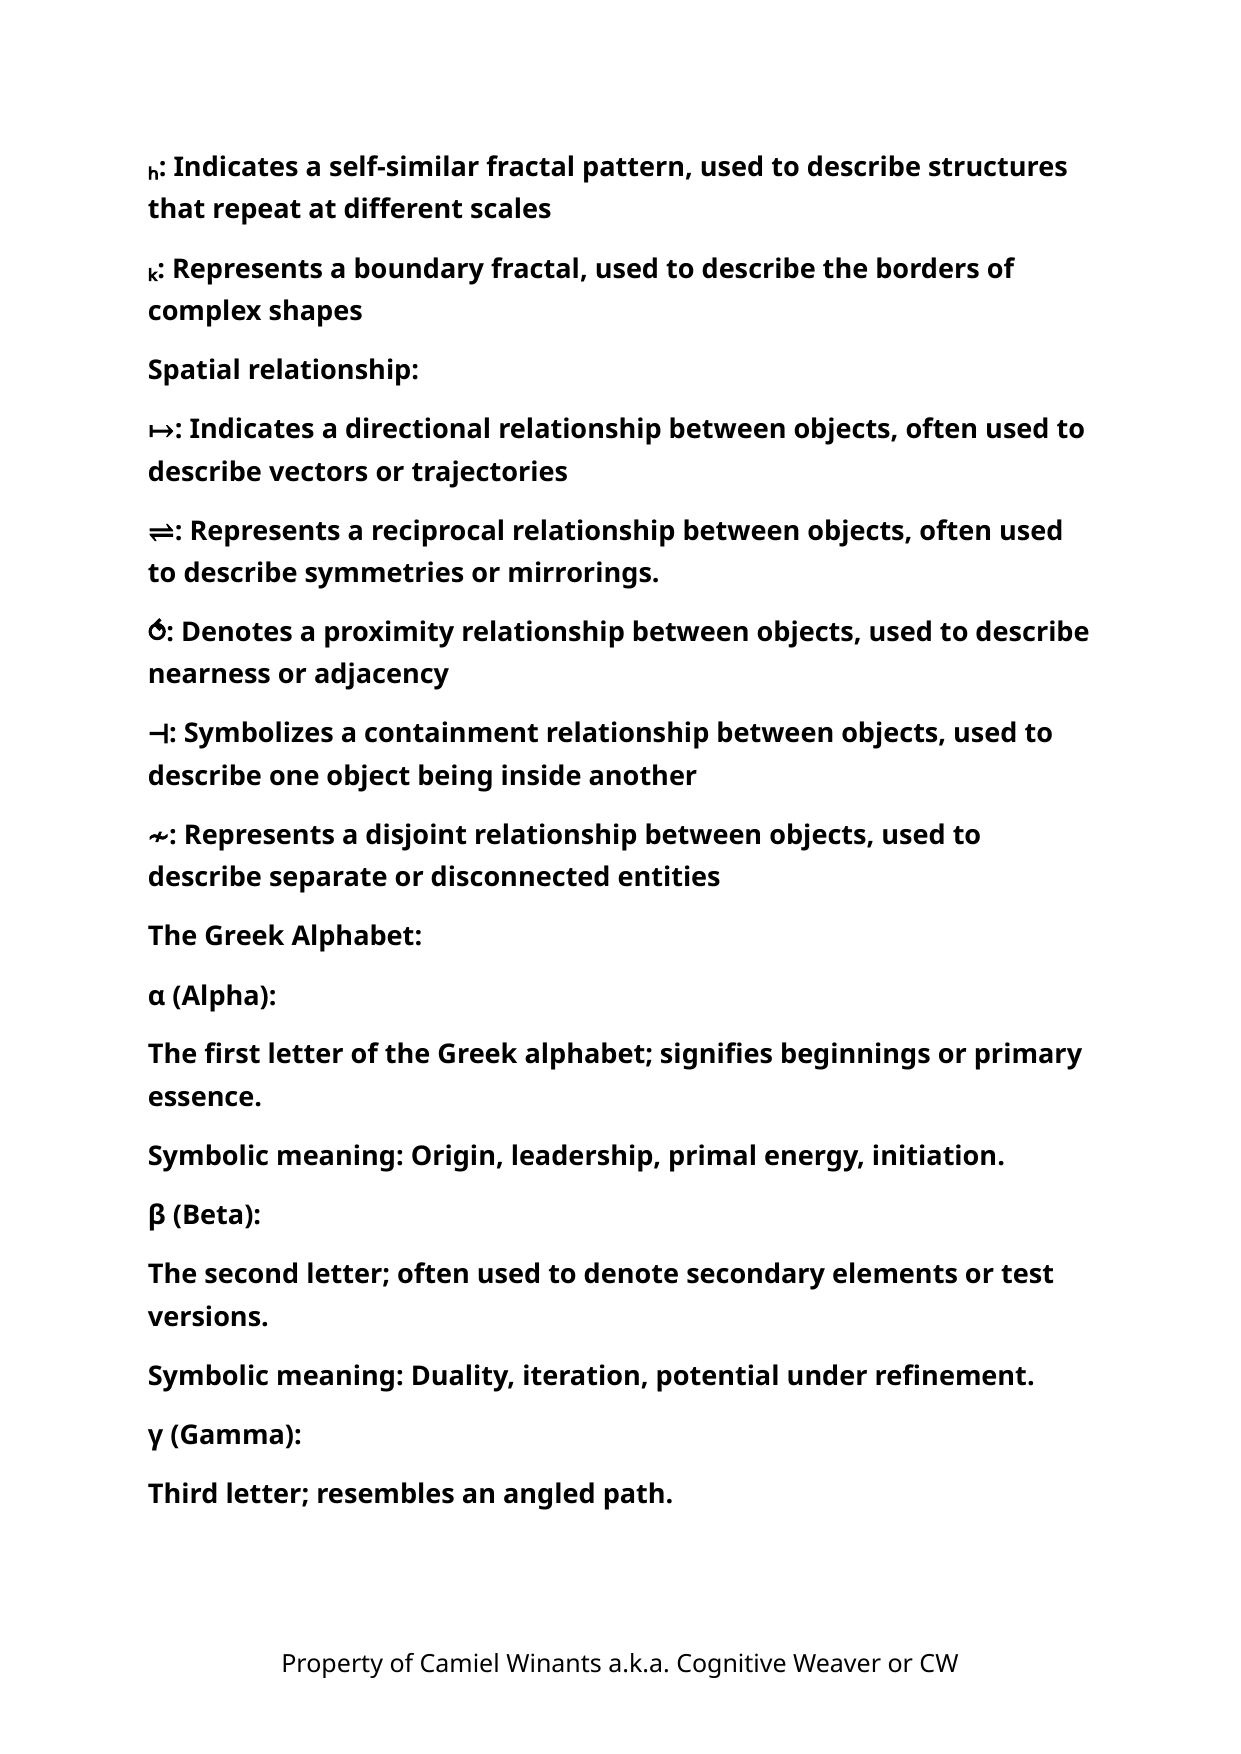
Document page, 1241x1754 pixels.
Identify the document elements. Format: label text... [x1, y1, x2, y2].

text Symbolic meaning: Duality, iteration, potential under refinement. [148, 1356, 1093, 1393]
text ≁: Represents a disjoint relationship between objects, used to describe separate or disconnected entities [148, 815, 1093, 895]
text ⊣: Symbolizes a containment relationship between objects, used to describe one object being inside another [148, 714, 1093, 793]
text ↦: Indicates a directional relationship between objects, often used to describe vectors or trajectories [148, 409, 1093, 489]
text ₕ: Indicates a self-similar fractal pattern, used to describe structures that repeat at different scales [148, 148, 1093, 227]
text The first letter of the Greek alphabet; signifies beginnings or primary essence. [148, 1035, 1093, 1114]
text ₖ: Represents a boundary fractal, used to describe the borders of complex shapes [148, 249, 1093, 328]
text Spatial relationship: [148, 351, 1093, 387]
text α (Alpha): [148, 976, 1093, 1013]
text Third letter; resembles an angled path. [148, 1474, 1093, 1511]
text Symbolic meaning: Origin, leadership, primal energy, initiation. [148, 1136, 1093, 1173]
text ⇌: Represents a reciprocal relationship between objects, often used to describe symmetries or mirrorings. [148, 511, 1093, 590]
text The second letter; often used to denote secondary elements or test versions. [148, 1254, 1093, 1334]
text β (Beta): [148, 1196, 1093, 1232]
text The Greek Alphabet: [148, 917, 1093, 954]
text γ (Gamma): [148, 1415, 1093, 1452]
text ⥀: Denotes a proximity relationship between objects, used to describe nearness or adjacency [148, 612, 1093, 692]
